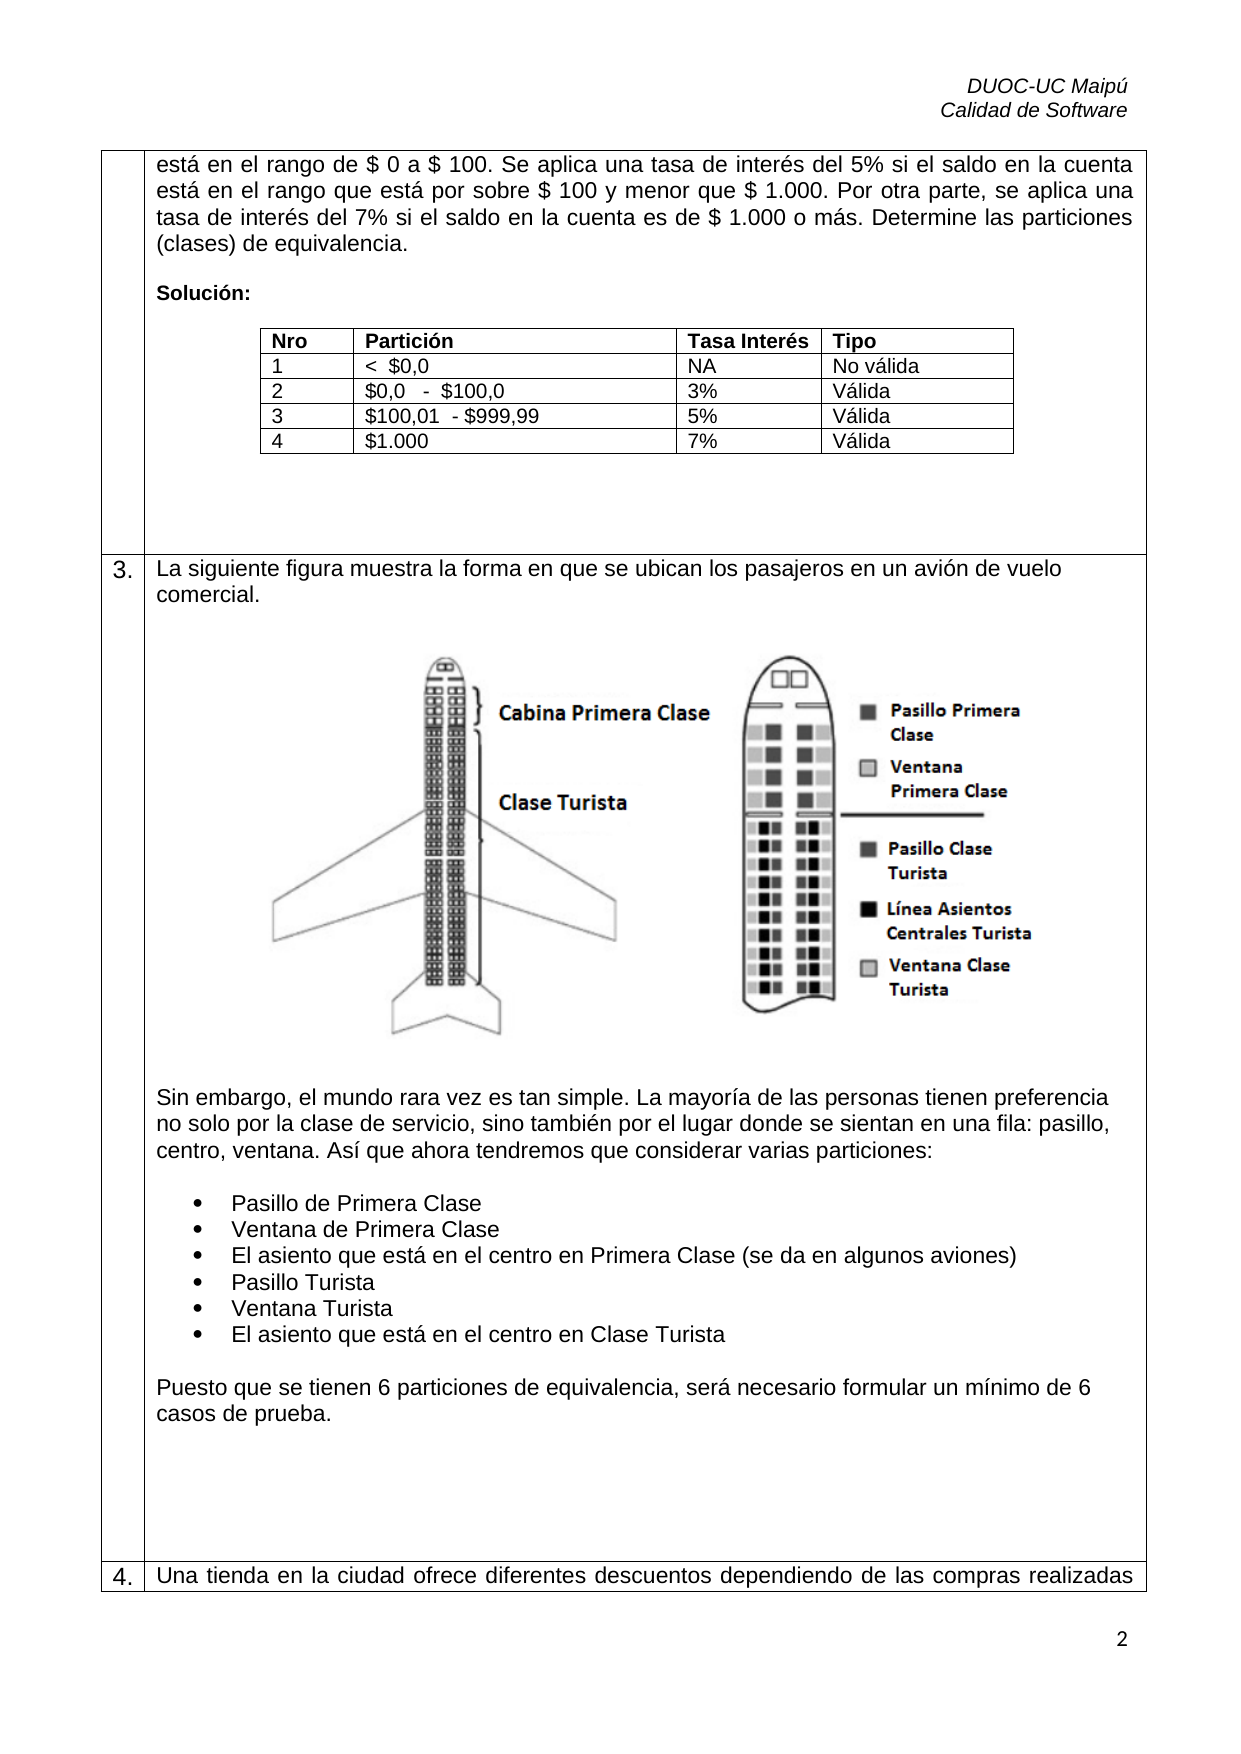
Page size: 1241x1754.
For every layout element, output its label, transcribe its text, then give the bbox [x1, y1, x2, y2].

table_cell 4. [102, 1562, 144, 1591]
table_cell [145, 1562, 1146, 1591]
picture [246, 636, 1045, 1056]
table_cell 2. [102, 151, 144, 554]
table_cell La siguiente figura muestra la forma en que se ubican los pasajeros en un avión de vuelo comercial. Sin embargo, el mundo rara vez es tan simple. La mayoría de las personas tienen preferencia no solo por la clase de servicio, sino también por el lugar donde se sientan en una fila: pasillo, centro, ventana. Así que ahora tendremos que considerar varias particiones: Pasillo de Primera Clase Ventana de Primera Clase El asiento que está en el centro en Primera Clase (se da en algunos aviones) Pasillo Turista Ventana Turista El asiento que está en el centro en Clase Turista Puesto que se tienen 6 particiones de equivalencia, será necesario formular un mínimo de 6 casos de prueba. [145, 555, 1146, 1561]
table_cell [145, 151, 1146, 554]
table_cell 3. [102, 555, 144, 1561]
